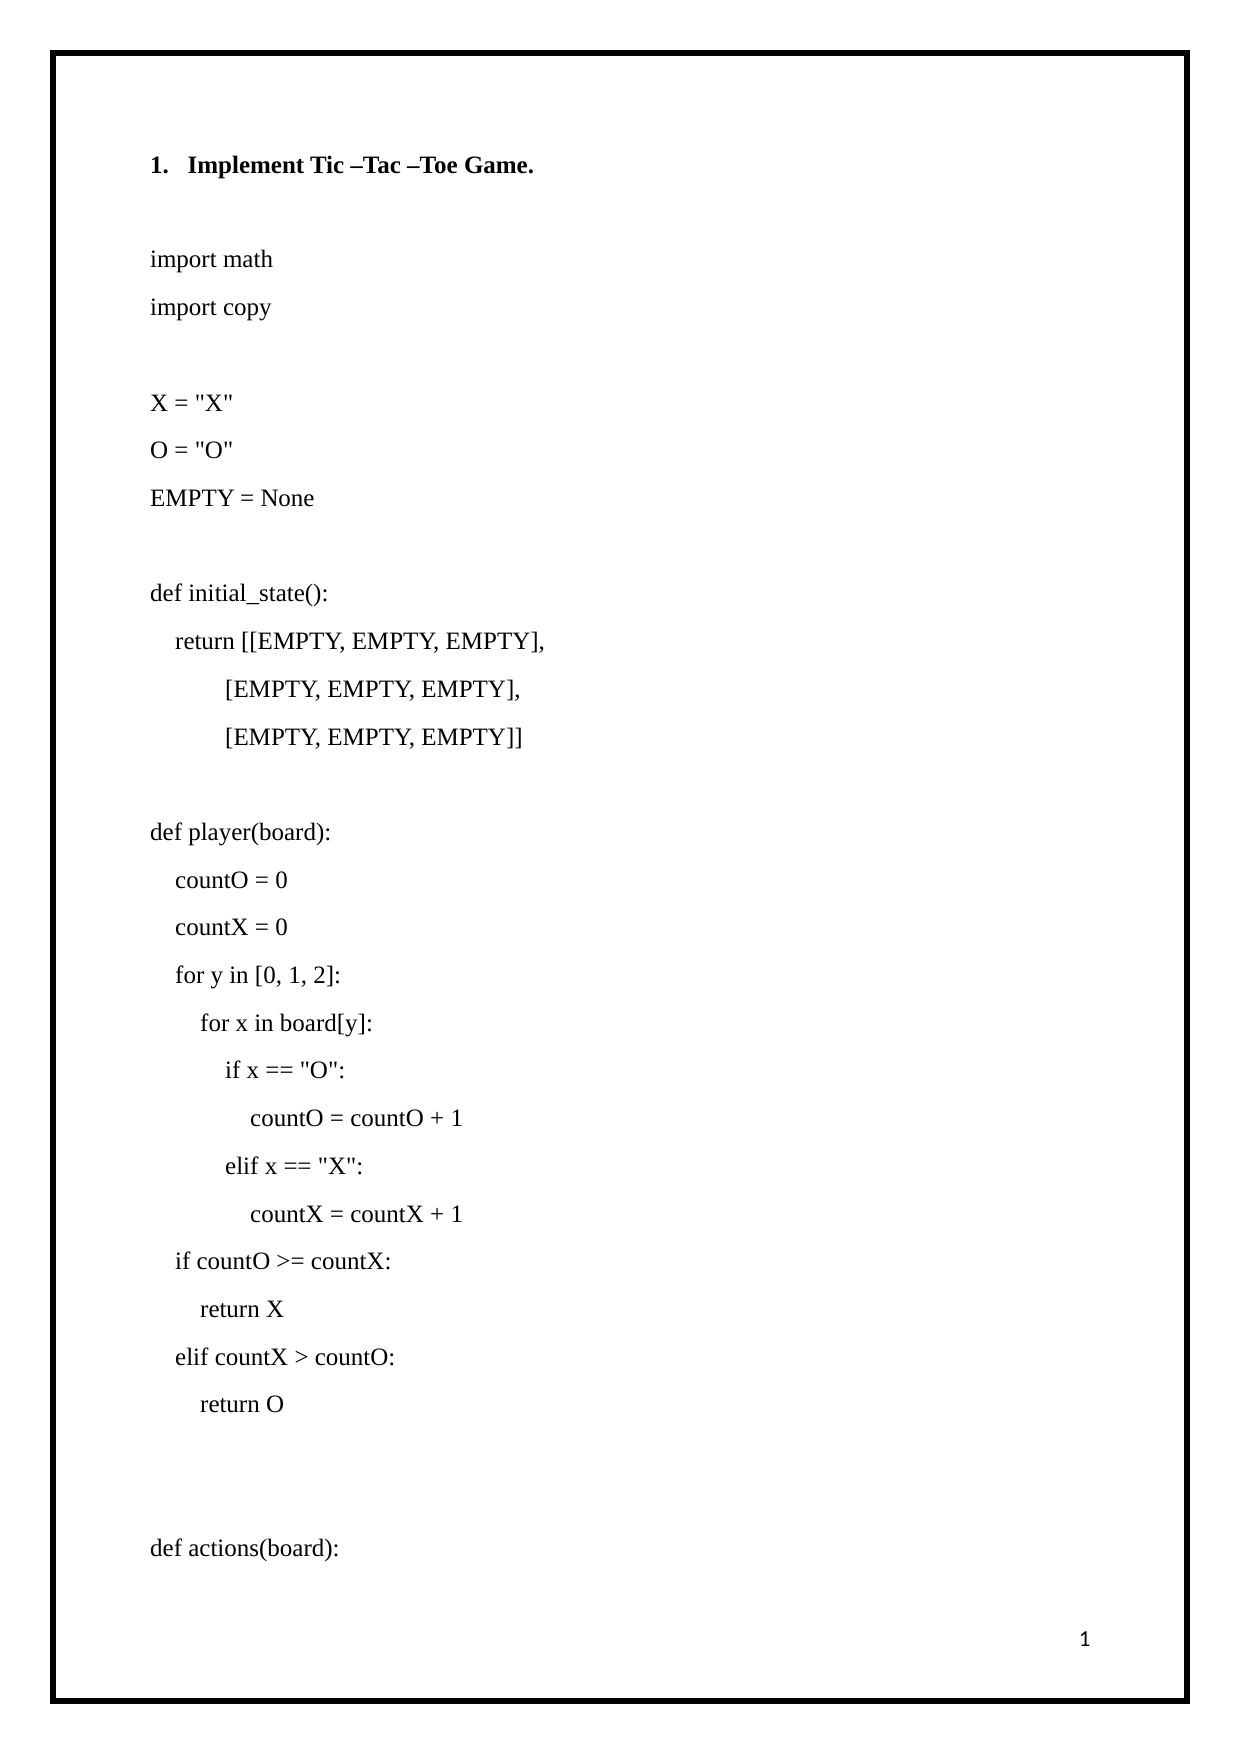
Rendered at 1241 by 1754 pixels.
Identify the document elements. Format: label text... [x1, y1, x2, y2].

text for y in [0, 1, 2]: [150, 960, 1090, 989]
text O = "O" [150, 435, 1090, 464]
text import copy [150, 292, 1090, 321]
text countO = countO + 1 [150, 1103, 1090, 1132]
text for x in board[y]: [150, 1008, 1090, 1037]
text elif x == "X": [150, 1151, 1090, 1180]
text def initial_state(): [150, 578, 1090, 607]
text X = "X" [150, 388, 1090, 416]
text countX = countX + 1 [150, 1199, 1090, 1227]
text [EMPTY, EMPTY, EMPTY]] [150, 722, 1090, 750]
text import math [150, 244, 1090, 273]
text if x == "O": [150, 1056, 1090, 1084]
list Implement Tic –Tac –Toe Game. [150, 150, 1090, 179]
text def player(board): [150, 817, 1090, 846]
text return [[EMPTY, EMPTY, EMPTY], [150, 626, 1090, 655]
text return O [150, 1389, 1090, 1418]
text countO = 0 [150, 865, 1090, 893]
text elif countX > countO: [150, 1342, 1090, 1371]
text [EMPTY, EMPTY, EMPTY], [150, 674, 1090, 703]
text if countO >= countX: [150, 1246, 1090, 1275]
text def actions(board): [150, 1533, 1090, 1561]
text return X [150, 1294, 1090, 1323]
text EMPTY = None [150, 483, 1090, 512]
text countX = 0 [150, 912, 1090, 941]
